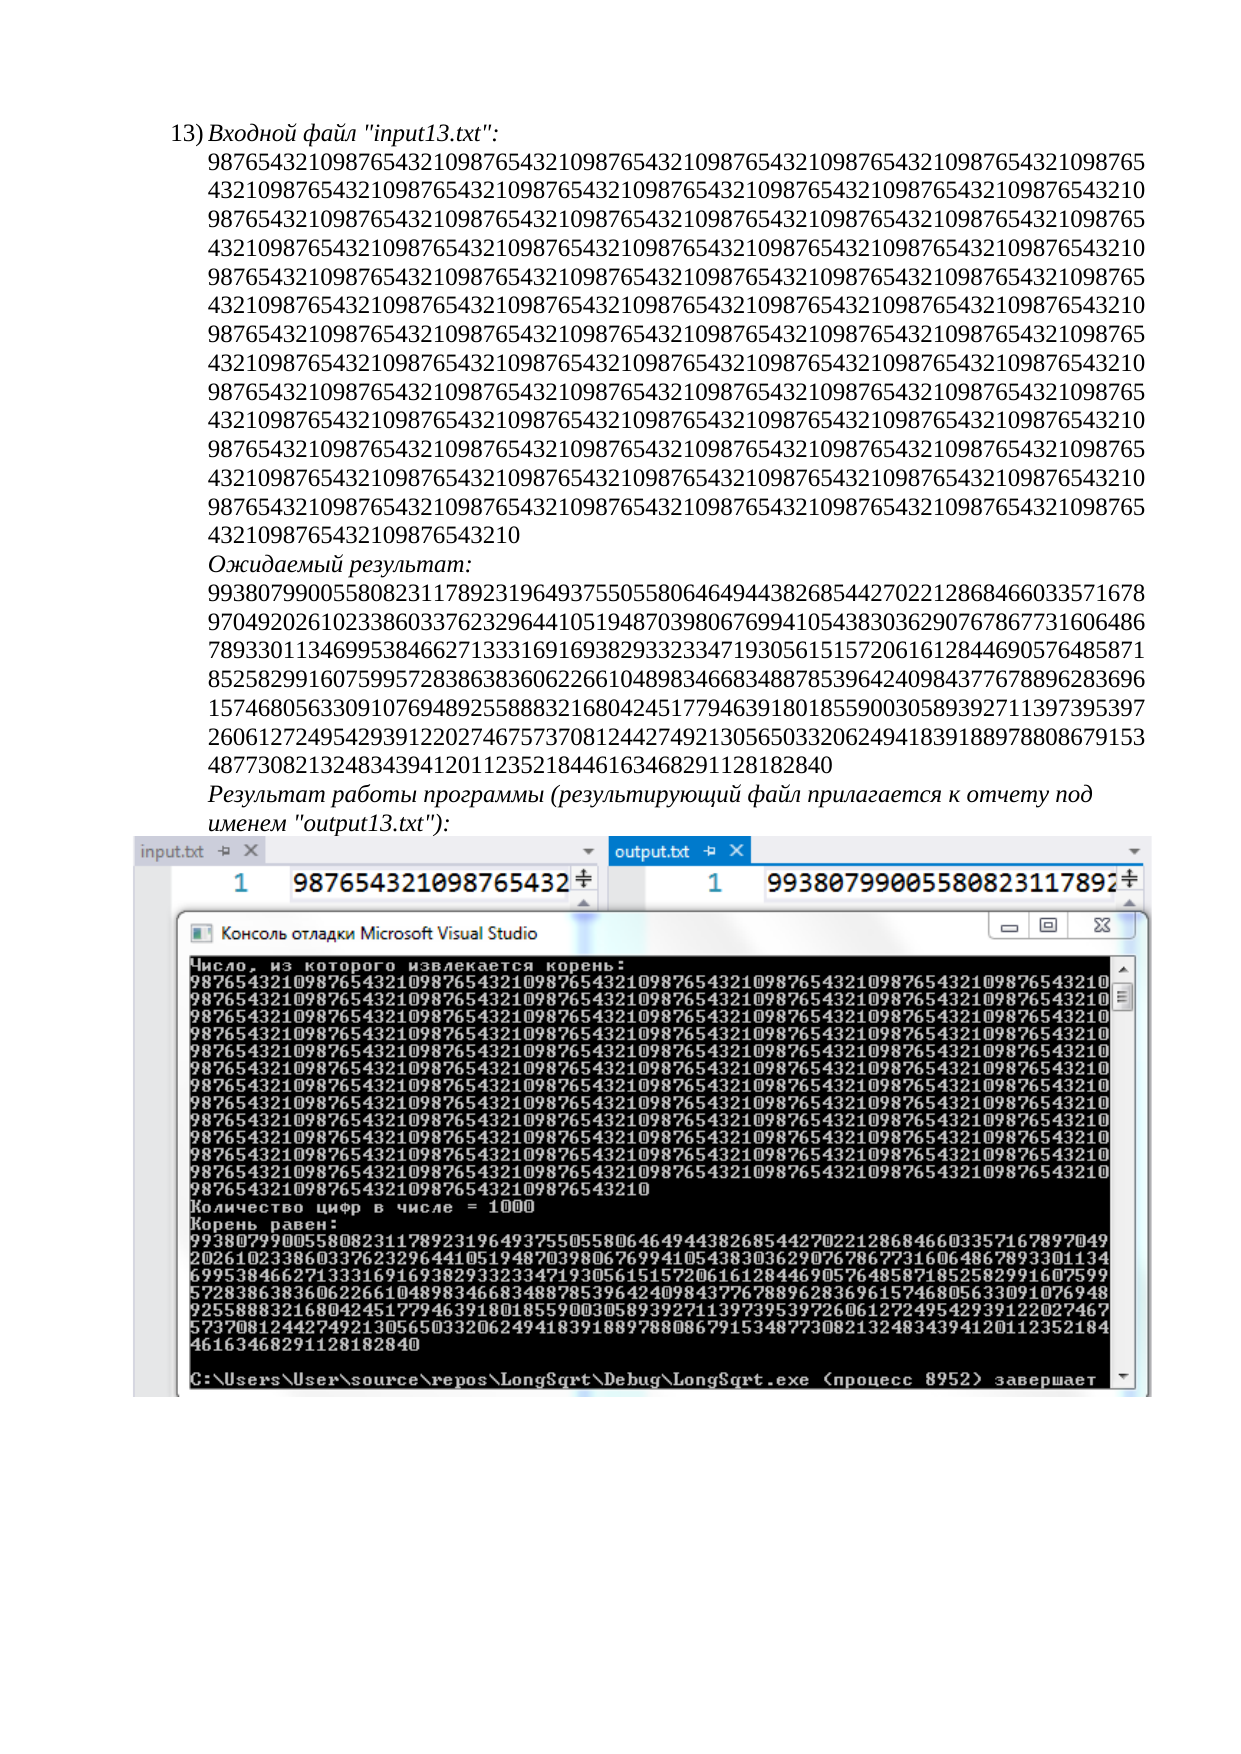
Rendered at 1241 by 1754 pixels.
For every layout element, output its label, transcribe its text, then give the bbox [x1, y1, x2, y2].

picture [132, 836, 1152, 1397]
list Результат работы программы (результирующий файл прилагается к отчету под именем "output13.txt"): [208, 779, 1152, 836]
list Входной файл "input13.txt": [170, 118, 1152, 147]
list 99380799005580823117892319649375505580646494438268544270221286846603357167897049202610233860337623296441051948703980676994105438303629076786773160648678933011346995384662713331691693829332334719305615157206161284469057648587185258299160759957283863836062266104898346683488785396424098437767889628369615746805633091076948925588832168042451779463918018559003058939271139739539726061272495429391220274675737081244274921305650332062494183918897880867915348773082132483439412011235218446163468291128182840 [208, 578, 1152, 779]
list Ожидаемый результат: [208, 549, 1152, 578]
list 9876543210987654321098765432109876543210987654321098765432109876543210987654321098765432109876543210987654321098765432109876543210987654321098765432109876543210987654321098765432109876543210987654321098765432109876543210987654321098765432109876543210987654321098765432109876543210987654321098765432109876543210987654321098765432109876543210987654321098765432109876543210987654321098765432109876543210987654321098765432109876543210987654321098765432109876543210987654321098765432109876543210987654321098765432109876543210987654321098765432109876543210987654321098765432109876543210987654321098765432109876543210987654321098765432109876543210987654321098765432109876543210987654321098765432109876543210987654321098765432109876543210987654321098765432109876543210987654321098765432109876543210987654321098765432109876543210987654321098765432109876543210987654321098765432109876543210987654321098765432109876543210987654321098765432109876543210987654321098765432109876543210987654321098765432109876543210 [208, 147, 1152, 549]
